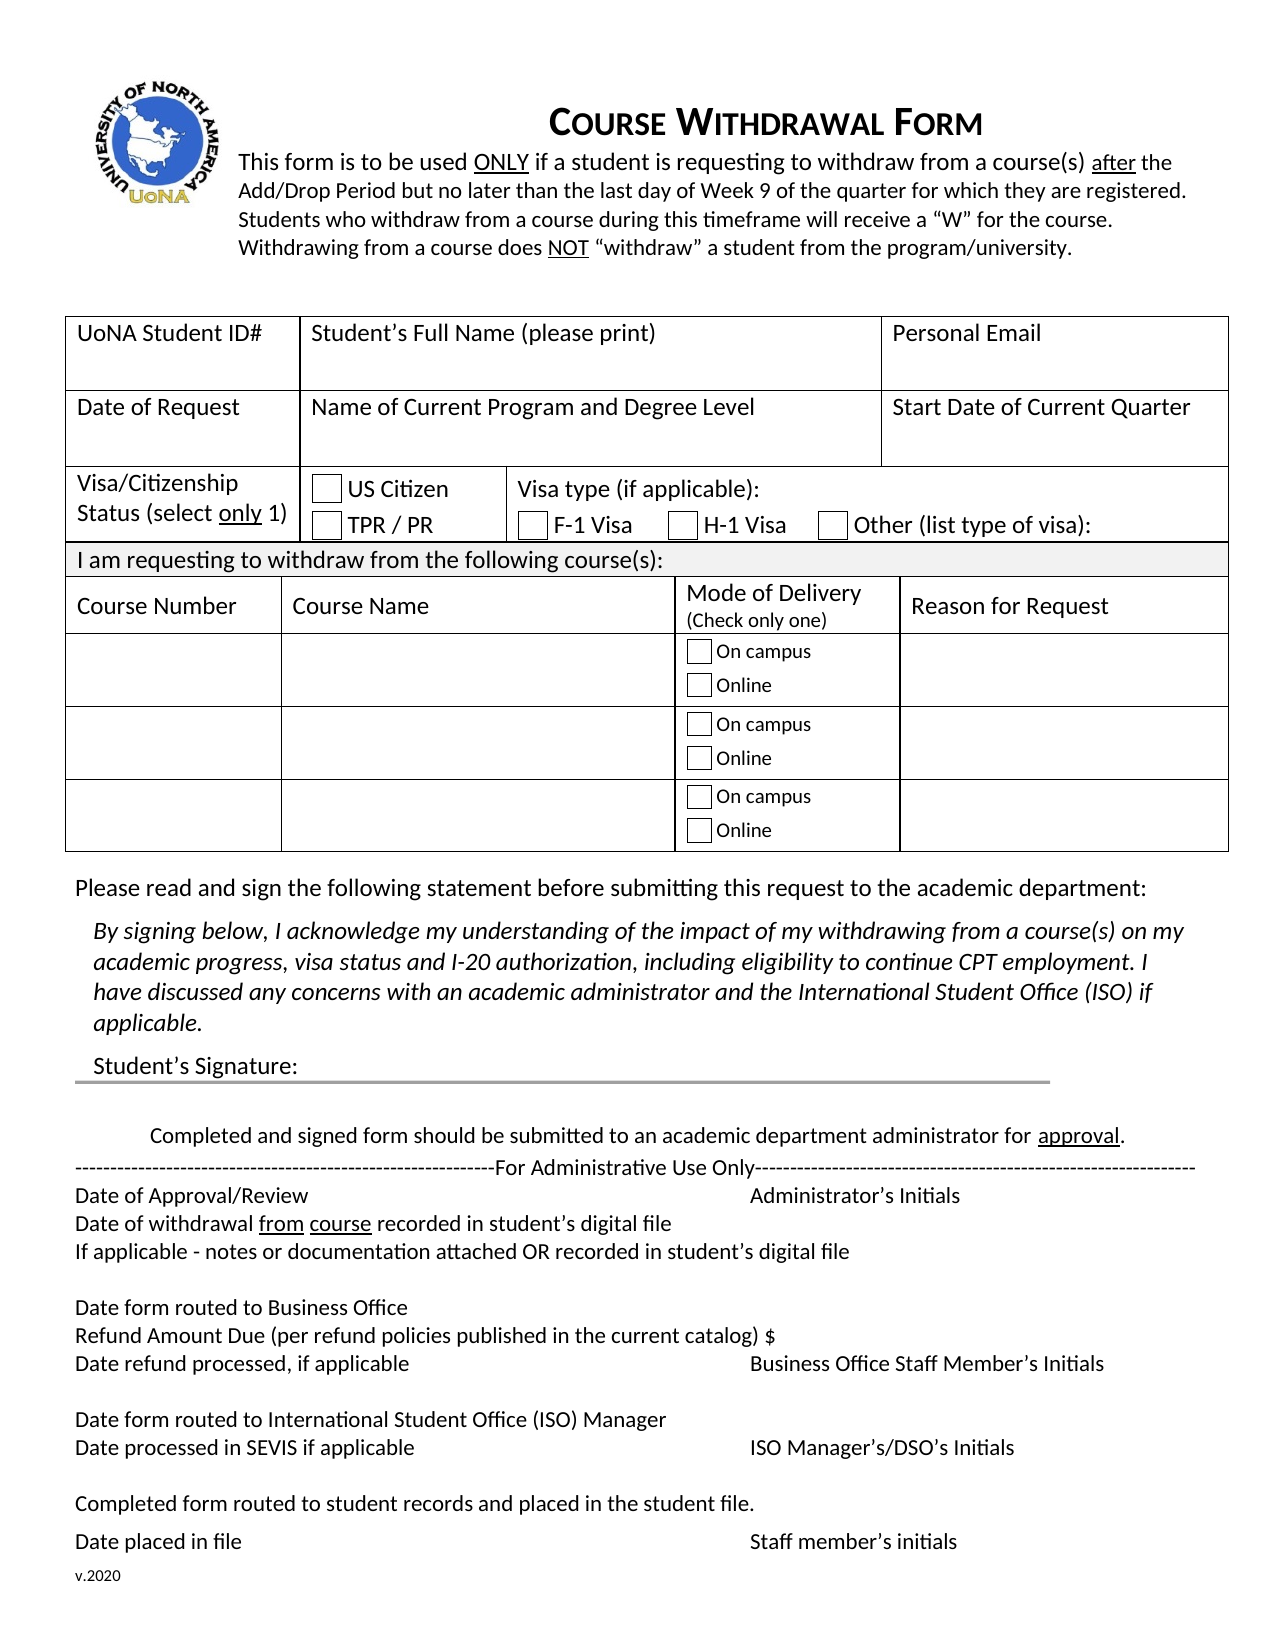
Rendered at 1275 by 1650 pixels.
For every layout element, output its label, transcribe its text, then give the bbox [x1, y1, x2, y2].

table_cell On campus Online [676, 634, 899, 706]
table_cell [66, 780, 281, 851]
table_cell [66, 634, 281, 706]
table_cell Date of Request [66, 391, 299, 466]
table_cell [282, 634, 674, 706]
table_cell US Citizen TPR / PR [301, 467, 506, 541]
table_cell [282, 707, 674, 778]
table_cell Mode of Delivery (Check only one) [676, 577, 899, 633]
text By signing below, I acknowledge my understanding of the impact of my withdrawing from a course(s) on my academic progress, visa status and I-20 authorization, including eligibility to continue CPT employment. I have discussed any concerns with an academic administrator and the International Student Office (ISO) if applicable. [93, 916, 1200, 1038]
table_cell Name of Current Program and Degree Level [301, 391, 881, 466]
table_header Student’s Full Name (please print) [301, 317, 881, 390]
table_cell On campus Online [676, 780, 899, 851]
table_cell Visa/Citizenship Status (select only 1) [66, 467, 299, 541]
table_cell [901, 780, 1228, 851]
text Student’s Signature: [93, 1050, 1125, 1081]
table_cell [282, 780, 674, 851]
table_header Personal Email [882, 317, 1228, 390]
table_cell On campus Online [676, 707, 899, 778]
table_cell [901, 707, 1228, 778]
table_header UoNA Student ID# [66, 317, 299, 390]
table_cell I am requesting to withdraw from the following course(s): [66, 543, 1228, 576]
table_cell Course Number [66, 577, 281, 633]
table_cell [66, 707, 281, 778]
table_cell [901, 634, 1228, 706]
picture [87, 75, 227, 208]
table_cell Course Name [282, 577, 674, 633]
table_cell Start Date of Current Quarter [882, 391, 1228, 466]
text Completed and signed form should be submitted to an academic department administrator for approval. [75, 1121, 1200, 1149]
table_cell Reason for Request [901, 577, 1228, 633]
table_cell Visa type (if applicable): F-1 Visa H-1 Visa Other (list type of visa): [507, 467, 1228, 541]
text Please read and sign the following statement before submitting this request to the academic department: [75, 872, 1200, 903]
